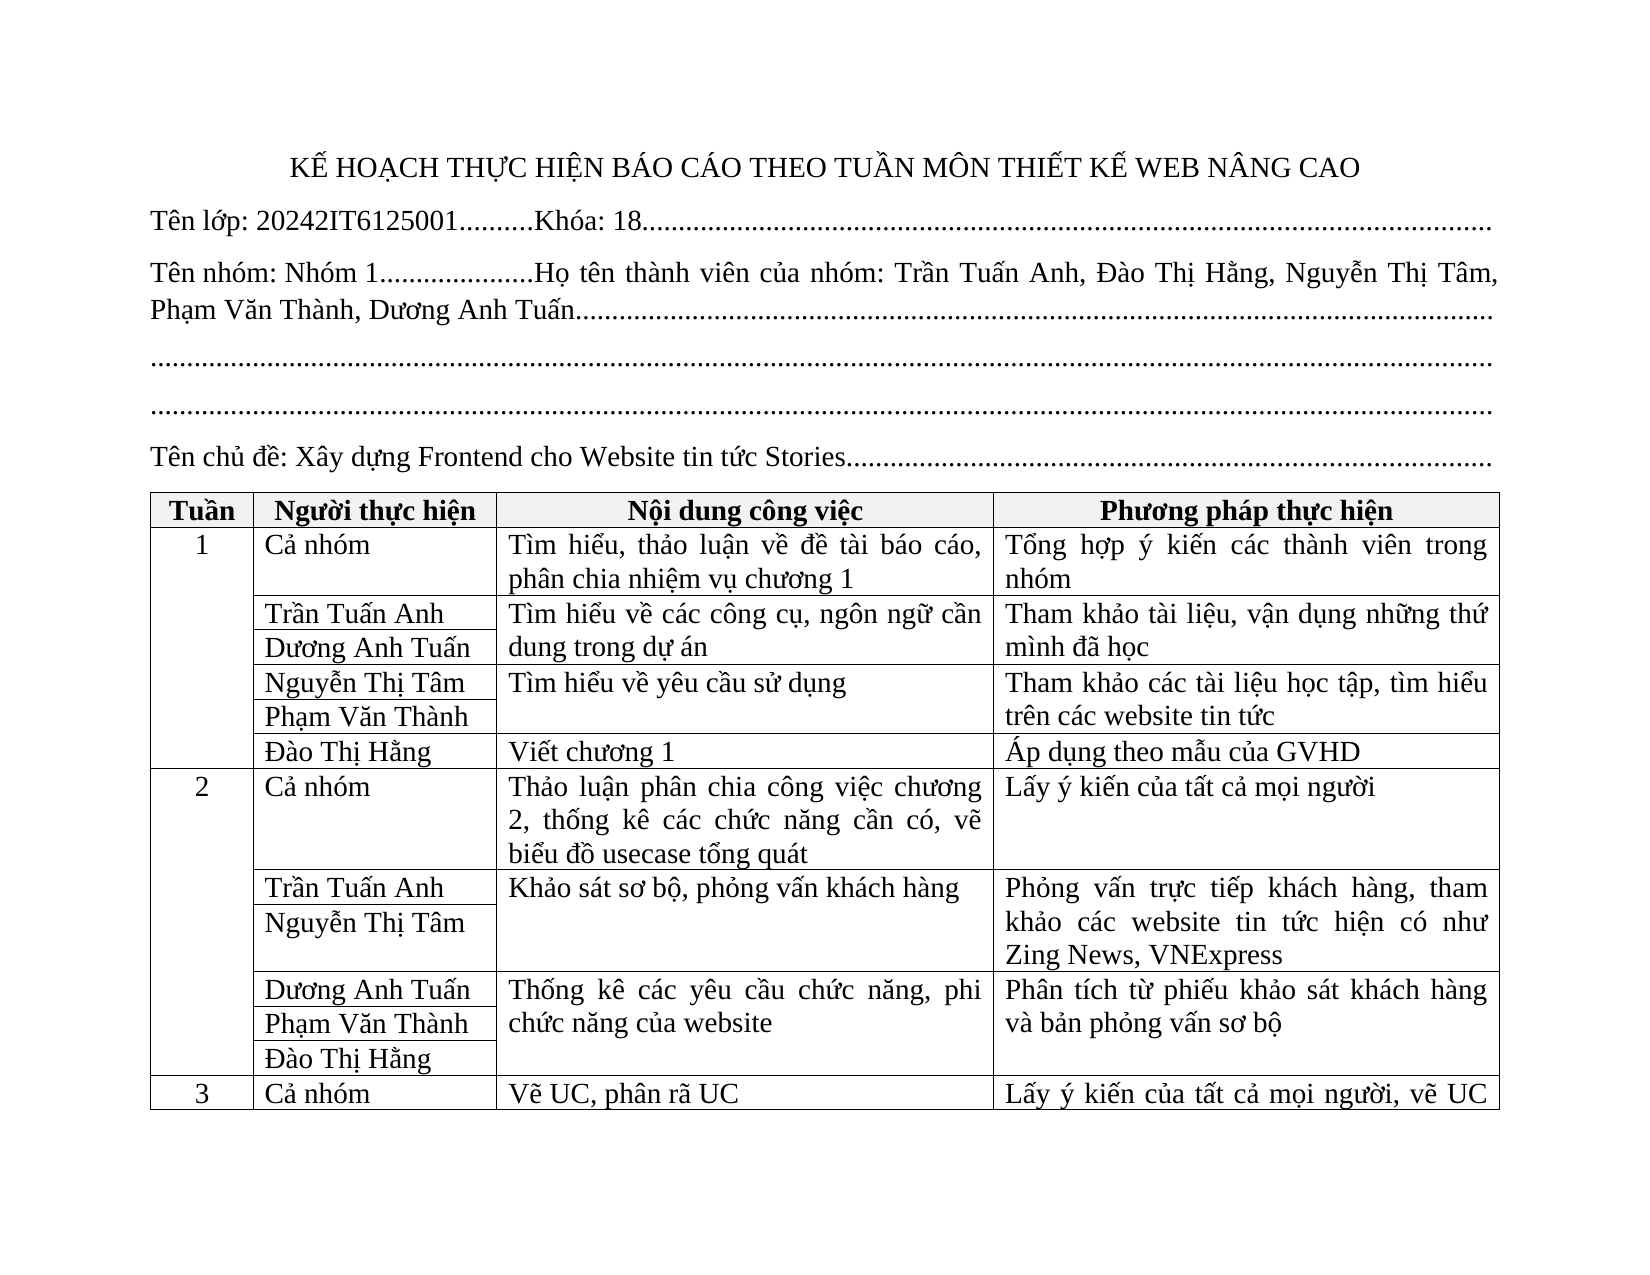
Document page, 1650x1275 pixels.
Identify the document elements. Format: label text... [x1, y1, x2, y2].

table_cell Lấy ý kiến của tất cả mọi người [994, 769, 1499, 869]
table_cell Đào Thị Hằng [254, 734, 496, 768]
text Tên nhóm: Nhóm 1 Họ tên thành viên của nhóm: Trần Tuấn Anh, Đào Thị Hằng, Nguyễn Thị Tâm, Phạm Văn Thành, Dương Anh Tuấn [150, 256, 1500, 325]
table_cell 3 [151, 1076, 253, 1109]
table_cell Tìm hiểu về yêu cầu sử dụng [497, 665, 993, 733]
table_cell Phỏng vấn trực tiếp khách hàng, tham khảo các website tin tức hiện có như Zing News, VNExpress [994, 870, 1499, 971]
table_cell Tham khảo tài liệu, vận dụng những thứ mình đã học [994, 596, 1499, 664]
table_cell Đào Thị Hằng [254, 1041, 496, 1075]
table_cell Phạm Văn Thành [254, 700, 496, 733]
table_cell 1 [151, 528, 253, 768]
table_header Người thực hiện [254, 493, 496, 527]
table_cell Áp dụng theo mẫu của GVHD [994, 734, 1499, 768]
text KẾ HOẠCH THỰC HIỆN BÁO CÁO THEO TUẦN MÔN THIẾT KẾ WEB NÂNG CAO [150, 150, 1500, 183]
table_cell Cả nhóm [254, 1076, 496, 1109]
table_cell Thống kê các yêu cầu chức năng, phi chức năng của website [497, 972, 993, 1075]
table_cell Tổng hợp ý kiến các thành viên trong nhóm [994, 528, 1499, 595]
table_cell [994, 1076, 1499, 1109]
table_cell Dương Anh Tuấn [254, 630, 496, 664]
table_cell Trần Tuấn Anh [254, 870, 496, 904]
table_header Nội dung công việc [497, 493, 993, 527]
table_cell Trần Tuấn Anh [254, 596, 496, 629]
table_cell Viết chương 1 [497, 734, 993, 768]
text Tên chủ đề: Xây dựng Frontend cho Website tin tức Stories. [150, 439, 1500, 473]
table_cell Dương Anh Tuấn [254, 972, 496, 1006]
table_cell Thảo luận phân chia công việc chương 2, thống kê các chức năng cần có, vẽ biểu đồ usecase tổng quát [497, 769, 993, 869]
table_cell Cả nhóm [254, 769, 496, 869]
table_cell Cả nhóm [254, 528, 496, 595]
table_header Phương pháp thực hiện [994, 493, 1499, 527]
table_cell Nguyễn Thị Tâm [254, 665, 496, 698]
table_cell Phân tích từ phiếu khảo sát khách hàng và bản phỏng vấn sơ bộ [994, 972, 1499, 1075]
table_cell Tham khảo các tài liệu học tập, tìm hiểu trên các website tin tức [994, 665, 1499, 733]
table_cell 2 [151, 769, 253, 1075]
table_cell Nguyễn Thị Tâm [254, 905, 496, 971]
table_cell Tìm hiểu về các công cụ, ngôn ngữ cần dung trong dự án [497, 596, 993, 664]
table_cell Phạm Văn Thành [254, 1007, 496, 1040]
text Tên lớp: 20242IT6125001 Khóa: 18 [150, 203, 1500, 236]
table_cell Tìm hiểu, thảo luận về đề tài báo cáo, phân chia nhiệm vụ chương 1 [497, 528, 993, 595]
table_cell Khảo sát sơ bộ, phỏng vấn khách hàng [497, 870, 993, 971]
table_cell Vẽ UC, phân rã UC [497, 1076, 993, 1109]
table_header Tuần [151, 493, 253, 527]
